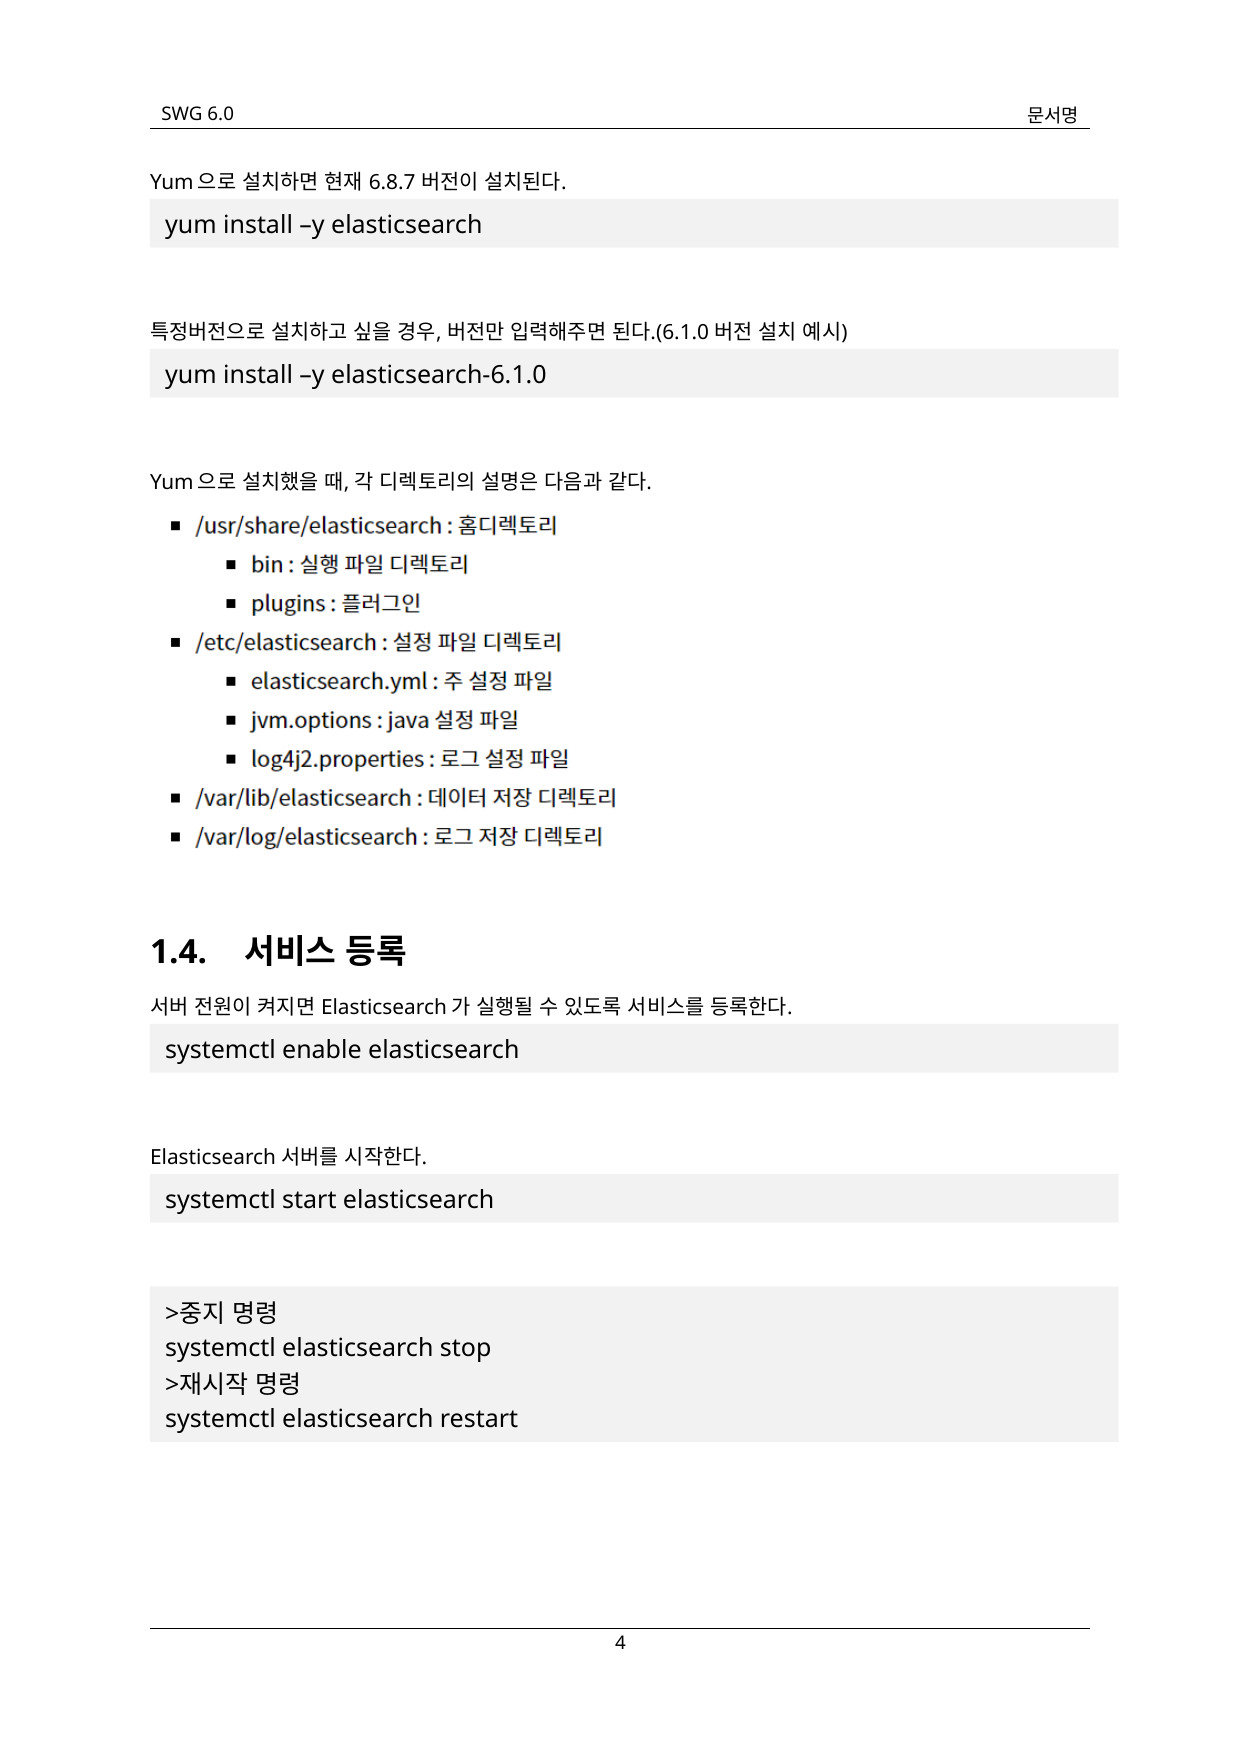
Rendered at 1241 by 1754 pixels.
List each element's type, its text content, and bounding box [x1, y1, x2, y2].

text Yum으로 설치하면 현재 6.8.7 버전이 설치된다. [150, 161, 1090, 198]
picture [150, 498, 647, 867]
text 특정버전으로 설치하고 싶을 경우, 버전만 입력해주면 된다.(6.1.0 버전 설치 예시) [150, 311, 1090, 348]
text Elasticsearch 서버를 시작한다. [150, 1136, 1090, 1173]
subtitle 서비스 등록 [150, 911, 1090, 986]
text 서버 전원이 켜지면 Elasticsearch가 실행될 수 있도록 서비스를 등록한다. [150, 986, 1090, 1023]
text Yum으로 설치했을 때, 각 디렉토리의 설명은 다음과 같다. [150, 461, 1090, 499]
